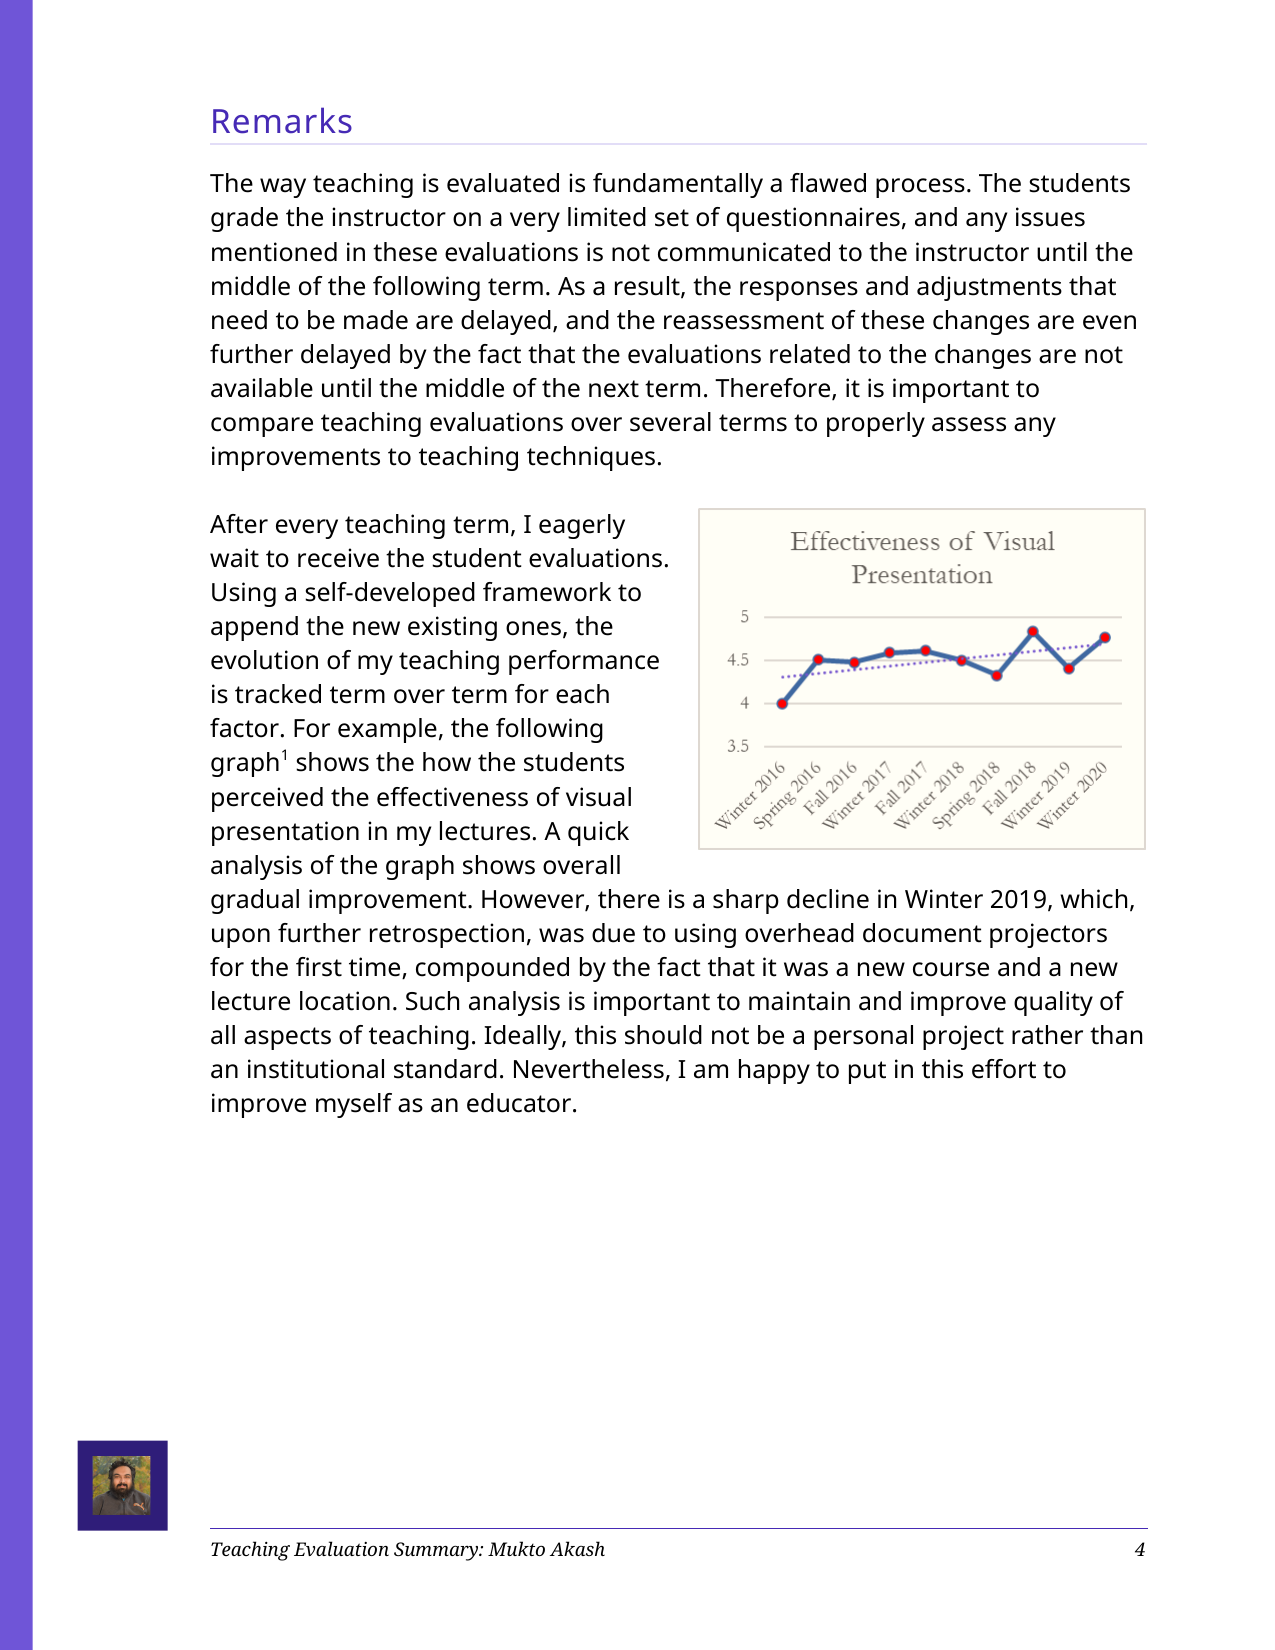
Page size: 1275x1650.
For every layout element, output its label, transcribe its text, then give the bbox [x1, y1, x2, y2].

text The way teaching is evaluated is fundamentally a flawed process. The students grade the instructor on a very limited set of questionnaires, and any issues mentioned in these evaluations is not communicated to the instructor until the middle of the following term. As a result, the responses and adjustments that need to be made are delayed, and the reassessment of these changes are even further delayed by the fact that the evaluations related to the changes are not available until the middle of the next term. Therefore, it is important to compare teaching evaluations over several terms to properly assess any improvements to teaching techniques. [210, 166, 1147, 473]
picture [698, 508, 1146, 850]
picture [92, 1456, 151, 1515]
